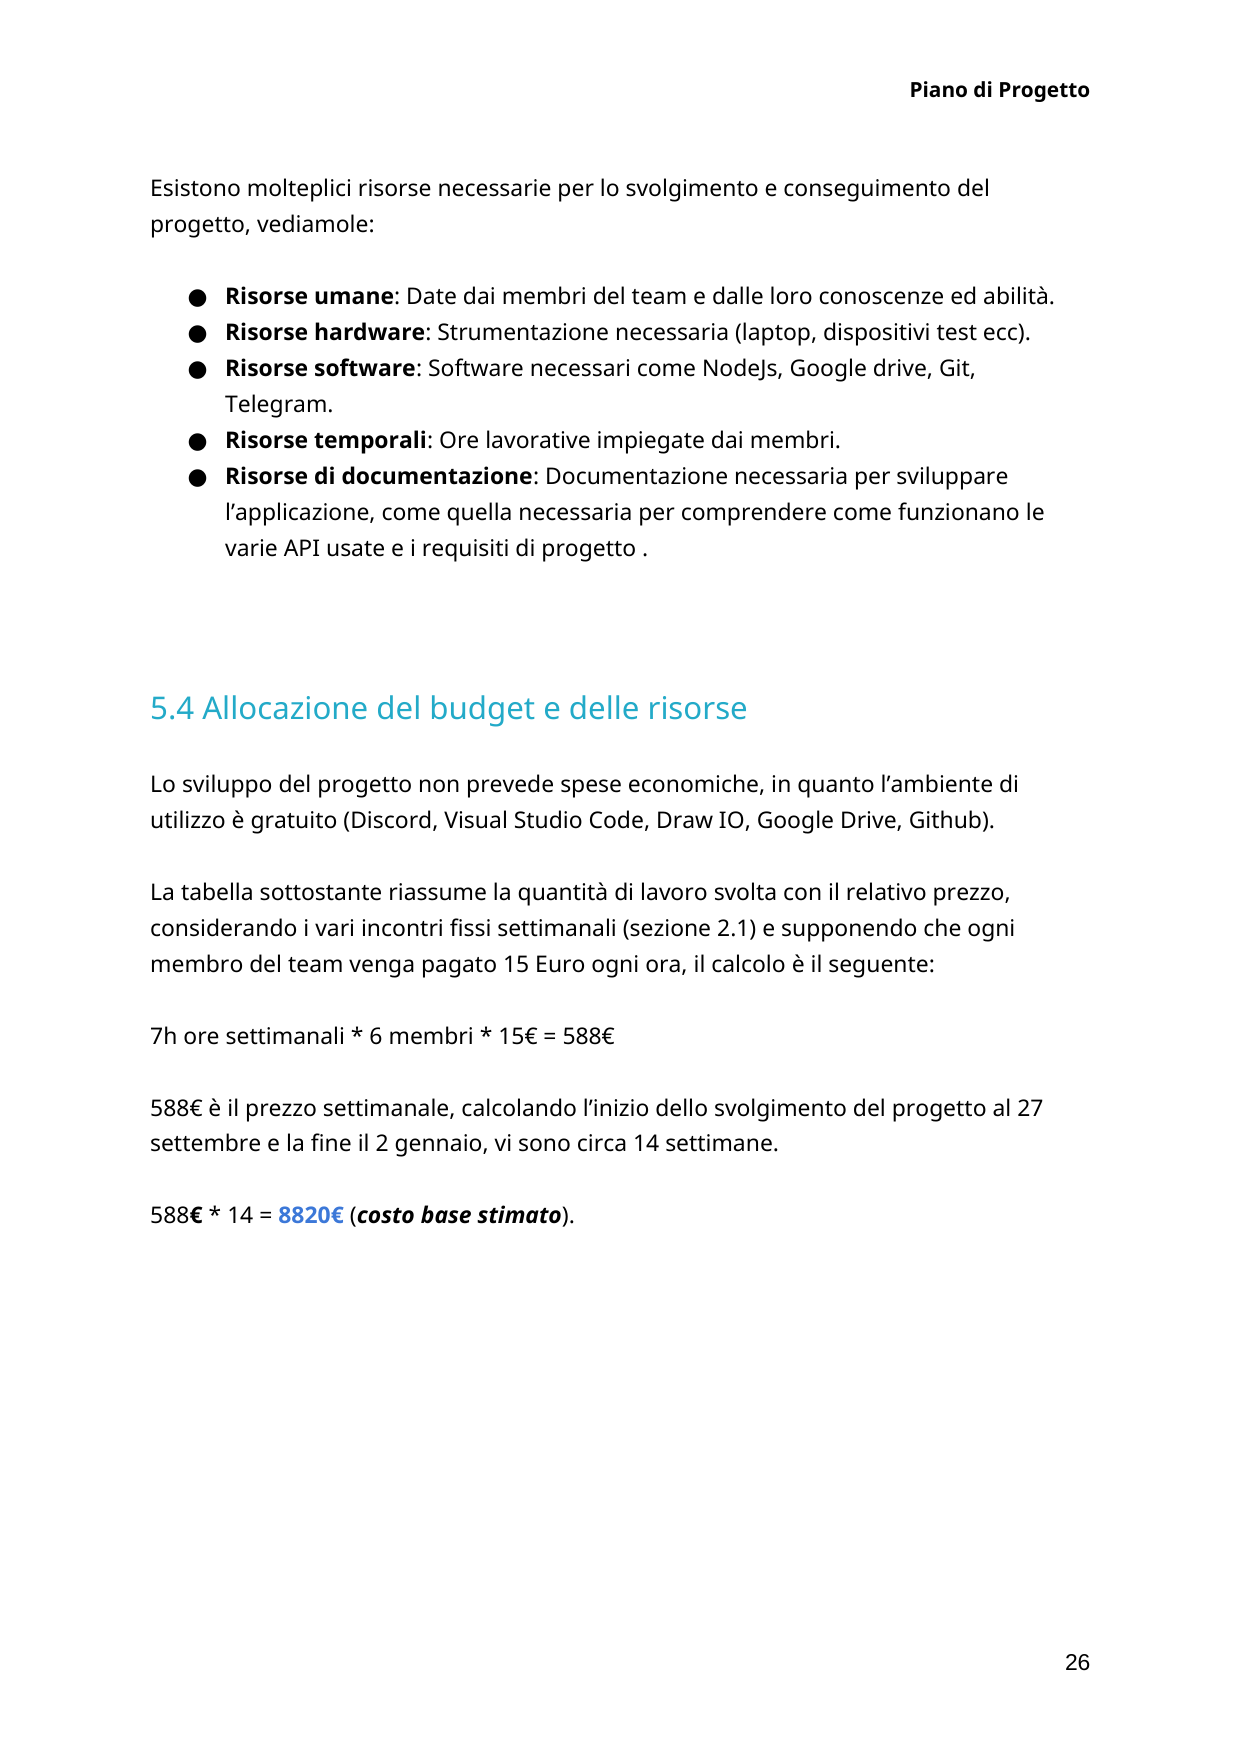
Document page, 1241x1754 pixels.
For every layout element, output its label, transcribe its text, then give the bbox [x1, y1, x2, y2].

text 588€ è il prezzo settimanale, calcolando l’inizio dello svolgimento del progetto al 27 settembre e la fine il 2 gennaio, vi sono circa 14 settimane. [150, 1091, 1090, 1159]
list Risorse umane: Date dai membri del team e dalle loro conoscenze ed abilità. [187, 280, 1090, 311]
text Esistono molteplici risorse necessarie per lo svolgimento e conseguimento del progetto, vediamole: [150, 172, 1090, 239]
text Lo sviluppo del progetto non prevede spese economiche, in quanto l’ambiente di utilizzo è gratuito (Discord, Visual Studio Code, Draw IO, Google Drive, Github). [150, 768, 1090, 835]
list Risorse di documentazione: Documentazione necessaria per sviluppare l’applicazione, come quella necessaria per comprendere come funzionano le varie API usate e i requisiti di progetto . [187, 460, 1090, 563]
text 7h ore settimanali * 6 membri * 15€ = 588€ [150, 1019, 1090, 1051]
text La tabella sottostante riassume la quantità di lavoro svolta con il relativo prezzo, considerando i vari incontri fissi settimanali (sezione 2.1) e supponendo che ogni membro del team venga pagato 15 Euro ogni ora, il calcolo è il seguente: [150, 876, 1090, 979]
text 588€ * 14 = 8820€ (costo base stimato). [150, 1199, 1090, 1231]
list Risorse temporali: Ore lavorative impiegate dai membri. [187, 424, 1090, 455]
subtitle 5.4 Allocazione del budget e delle risorse [150, 686, 1090, 728]
list Risorse hardware: Strumentazione necessaria (laptop, dispositivi test ecc). [187, 316, 1090, 347]
list Risorse software: Software necessari come NodeJs, Google drive, Git, Telegram. [187, 352, 1090, 419]
